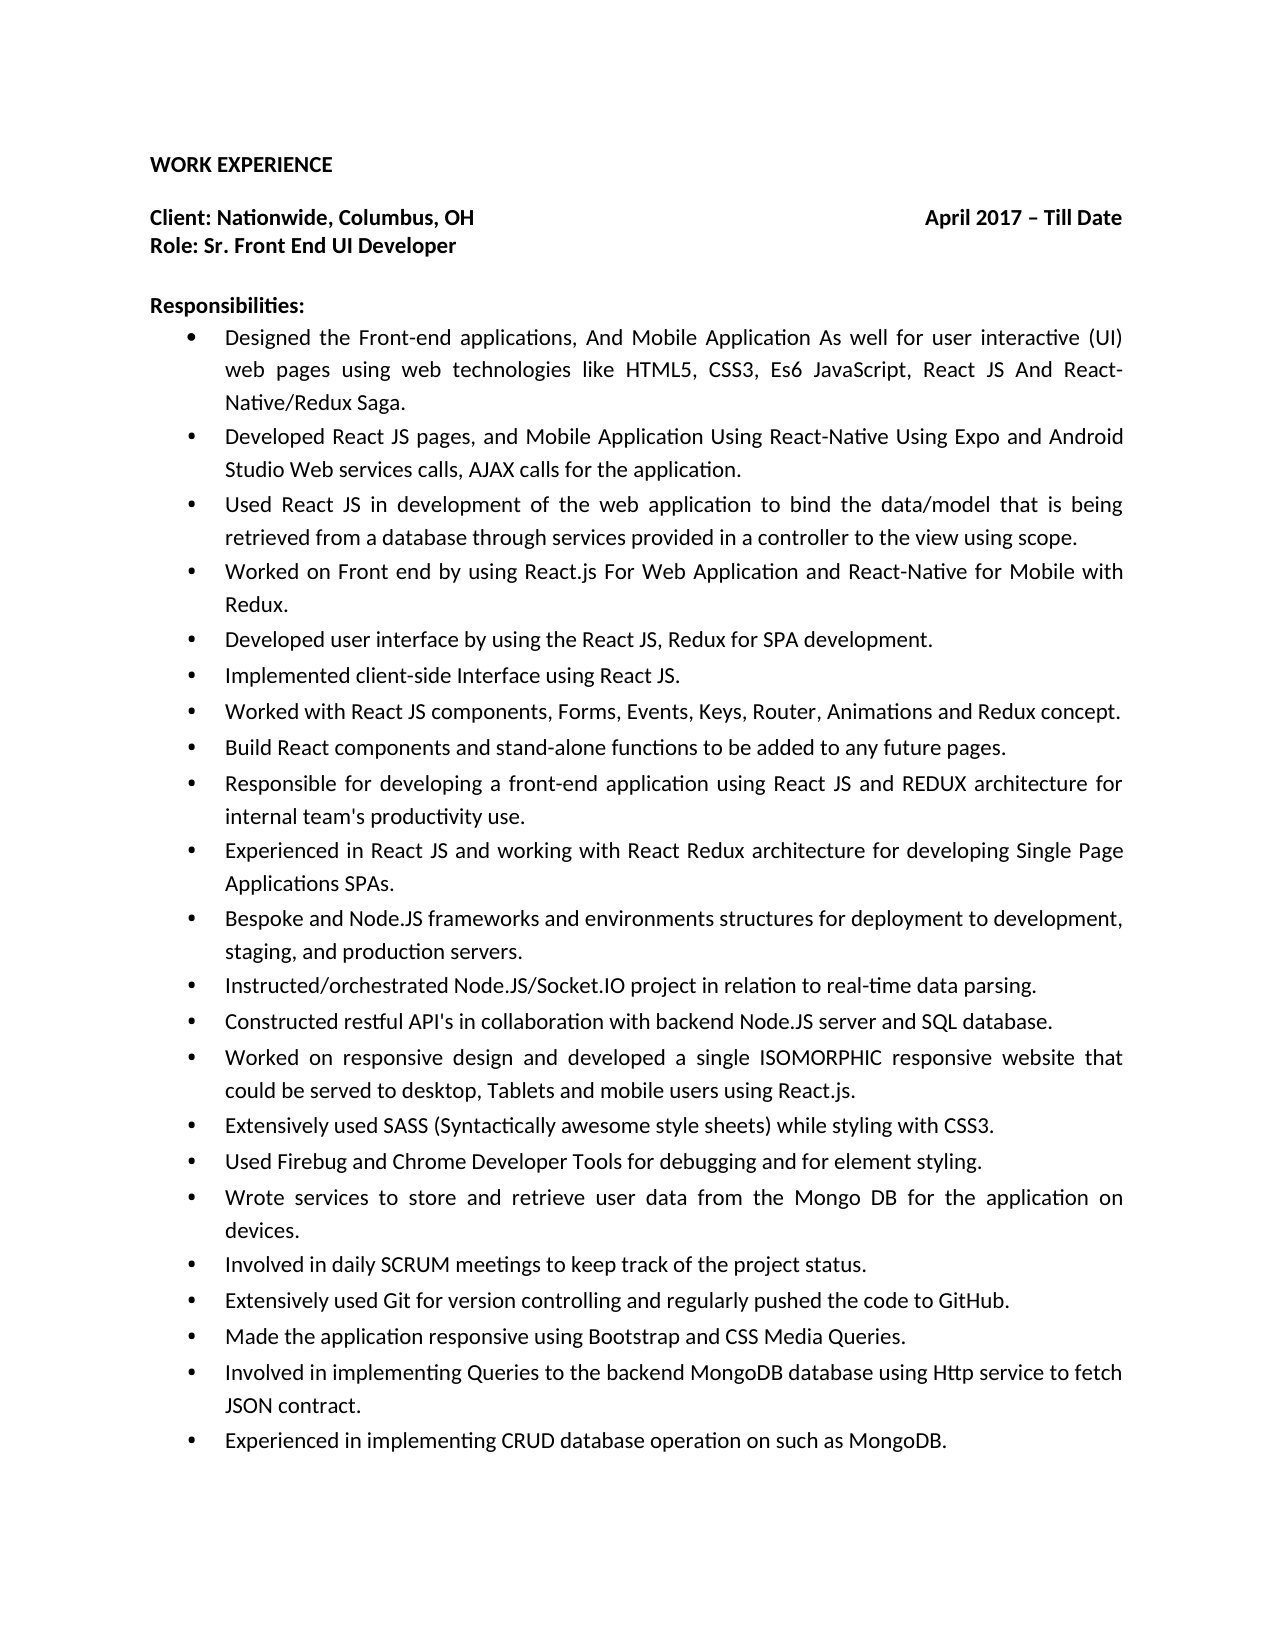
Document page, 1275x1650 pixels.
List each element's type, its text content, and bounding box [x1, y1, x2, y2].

list Used Firebug and Chrome Developer Tools for debugging and for element styling. [187, 1145, 1125, 1176]
list Bespoke and Node.JS frameworks and environments structures for deployment to development, staging, and production servers. [187, 902, 1125, 965]
text Client: Nationwide, Columbus, OH April 2017 – Till Date [150, 203, 1125, 231]
text WORK EXPERIENCE [150, 150, 1125, 178]
list Made the application responsive using Bootstrap and CSS Media Queries. [187, 1320, 1125, 1351]
list Extensively used Git for version controlling and regularly pushed the code to GitHub. [187, 1284, 1125, 1316]
list Worked with React JS components, Forms, Events, Keys, Router, Animations and Redux concept. [187, 695, 1125, 726]
list Worked on responsive design and developed a single ISOMORPHIC responsive website that could be served to desktop, Tablets and mobile users using React.js. [187, 1041, 1125, 1105]
list Designed the Front-end applications, And Mobile Application As well for user interactive (UI) web pages using web technologies like HTML5, CSS3, Es6 JavaScript, React JS And React-Native/Redux Saga. [187, 323, 1125, 416]
list Developed React JS pages, and Mobile Application Using React-Native Using Expo and Android Studio Web services calls, AJAX calls for the application. [187, 420, 1125, 483]
list Involved in implementing Queries to the backend MongoDB database using Http service to fetch JSON contract. [187, 1356, 1125, 1419]
list Wrote services to store and retrieve user data from the Mongo DB for the application on devices. [187, 1181, 1125, 1244]
list Responsible for developing a front-end application using React JS and REDUX architecture for internal team's productivity use. [187, 767, 1125, 830]
list Developed user interface by using the React JS, Redux for SPA development. [187, 623, 1125, 654]
list Implemented client-side Interface using React JS. [187, 659, 1125, 690]
list Build React components and stand-alone functions to be added to any future pages. [187, 731, 1125, 762]
list Extensively used SASS (Syntactically awesome style sheets) while styling with CSS3. [187, 1109, 1125, 1140]
list Experienced in React JS and working with React Redux architecture for developing Single Page Applications SPAs. [187, 834, 1125, 898]
list Experienced in implementing CRUD database operation on such as MongoDB. [187, 1424, 1125, 1455]
list Worked on Front end by using React.js For Web Application and React-Native for Mobile with Redux. [187, 555, 1125, 619]
list Instructed/orchestrated Node.JS/Socket.IO project in relation to real-time data parsing. [187, 969, 1125, 1001]
text Responsibilities: [150, 291, 1125, 319]
list Constructed restful API's in collaboration with backend Node.JS server and SQL database. [187, 1005, 1125, 1037]
list Used React JS in development of the web application to bind the data/model that is being retrieved from a database through services provided in a controller to the view using scope. [187, 488, 1125, 551]
list Involved in daily SCRUM meetings to keep track of the project status. [187, 1248, 1125, 1279]
text Role: Sr. Front End UI Developer [150, 231, 1125, 259]
